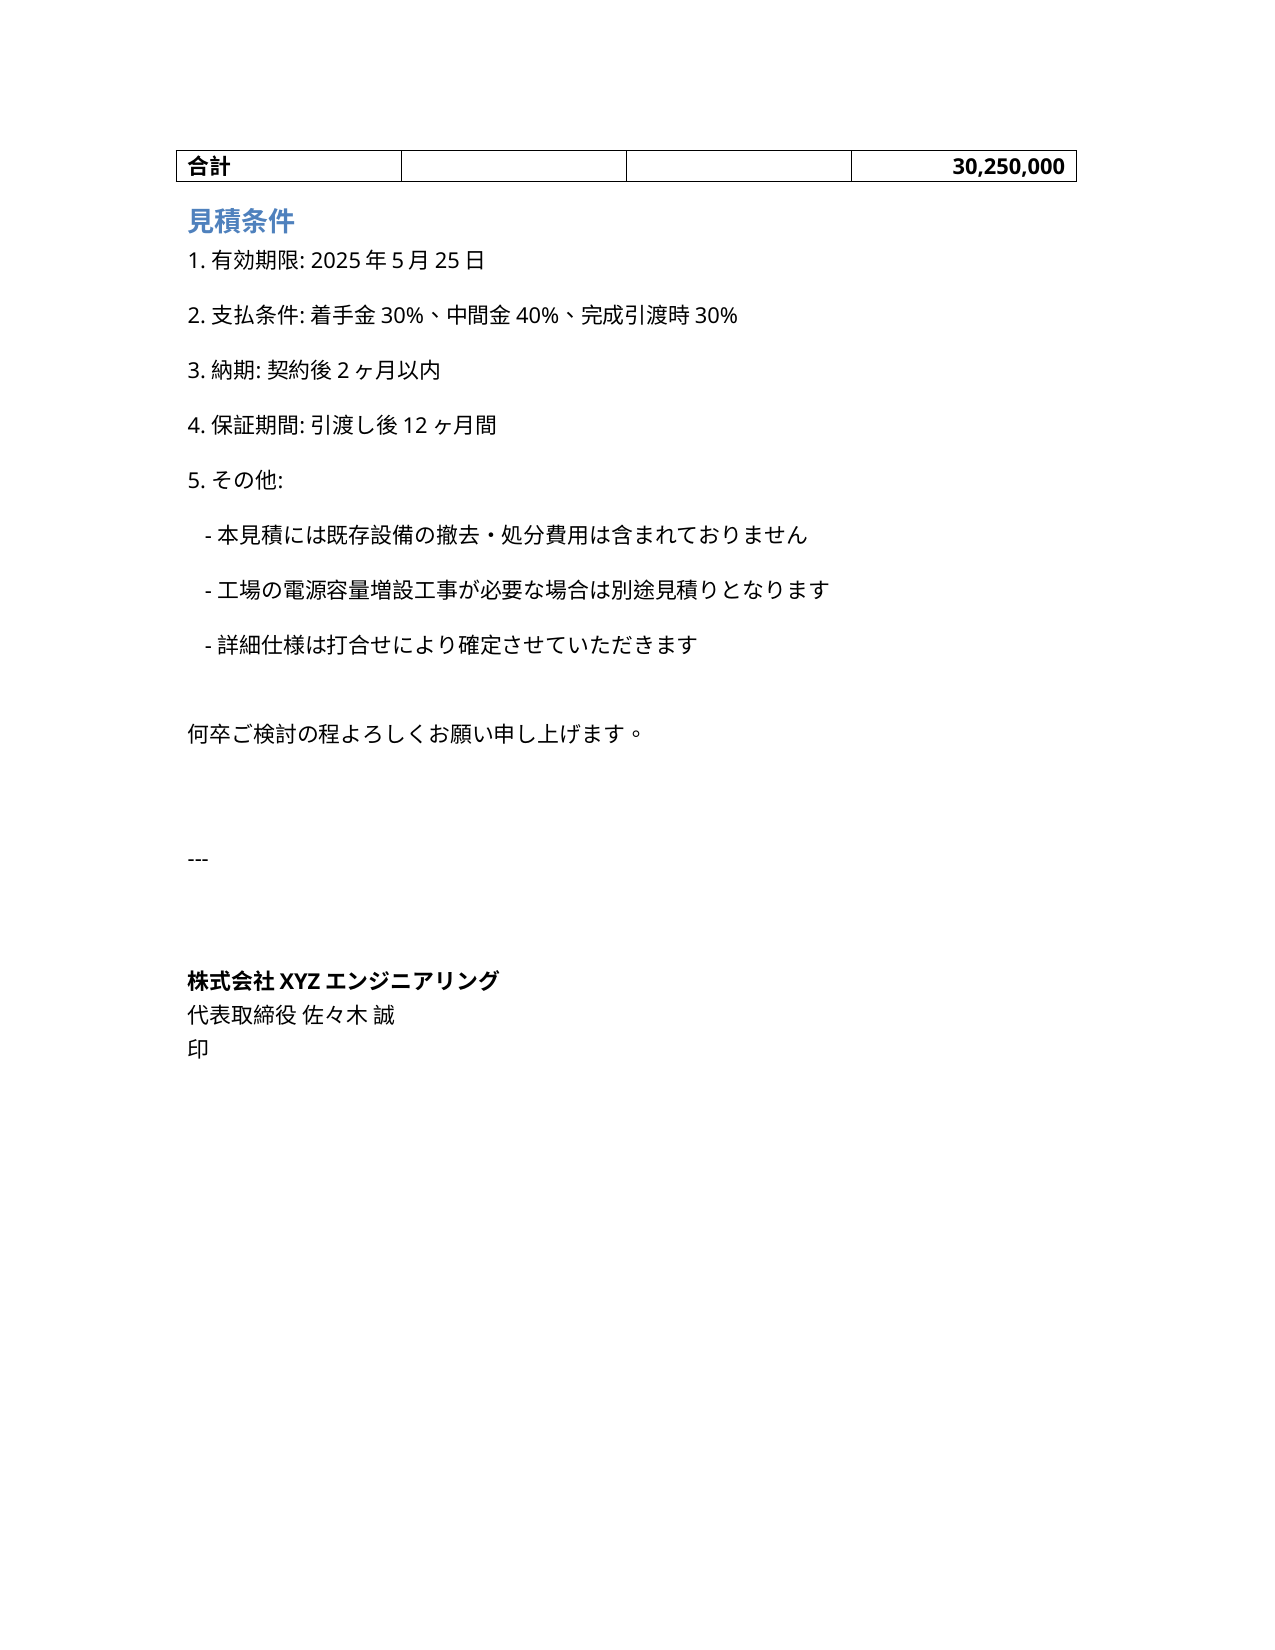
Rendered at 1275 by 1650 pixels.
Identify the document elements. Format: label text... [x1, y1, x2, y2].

text 4. 保証期間: 引渡し後12ヶ月間 [187, 410, 1087, 440]
text 株式会社XYZエンジニアリング 代表取締役 佐々木 誠 印 [187, 966, 1087, 1064]
text 1. 有効期限: 2025年5月25日 [187, 245, 1087, 275]
text 3. 納期: 契約後2ヶ月以内 [187, 355, 1087, 385]
text - 工場の電源容量増設工事が必要な場合は別途見積りとなります [187, 575, 1087, 605]
text 2. 支払条件: 着手金30%、中間金40%、完成引渡時30% [187, 300, 1087, 330]
text 何卒ご検討の程よろしくお願い申し上げます。 [187, 685, 1087, 817]
subtitle 見積条件 [187, 203, 1087, 239]
table_cell [627, 151, 851, 181]
table_cell 30,250,000 [852, 151, 1076, 181]
table_cell [402, 151, 626, 181]
text - 詳細仕様は打合せにより確定させていただきます [187, 630, 1087, 660]
text - 本見積には既存設備の撤去・処分費用は含まれておりません [187, 520, 1087, 550]
text --- [187, 843, 1087, 941]
table_cell 合計 [177, 151, 401, 181]
text 5. その他: [187, 465, 1087, 495]
